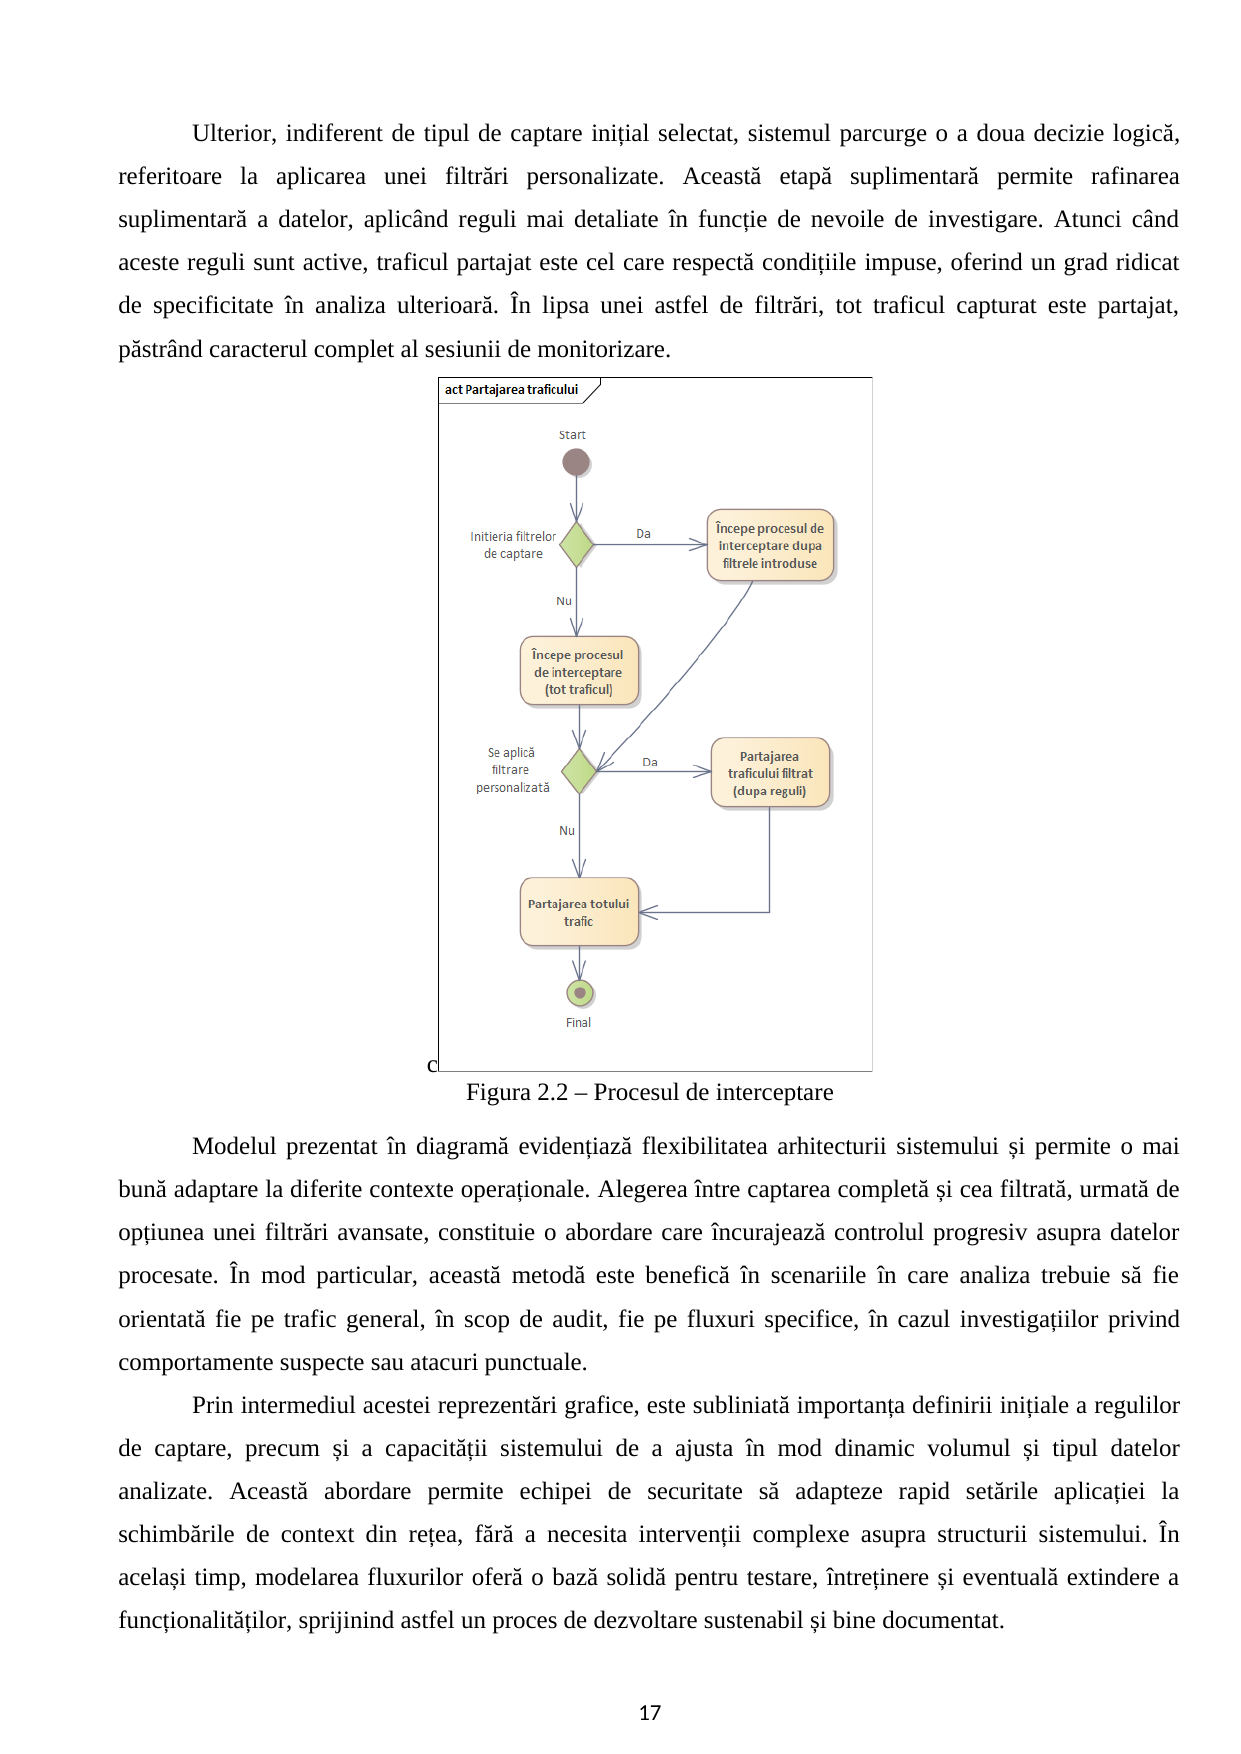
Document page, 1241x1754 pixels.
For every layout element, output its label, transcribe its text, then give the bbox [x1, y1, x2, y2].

text Prin intermediul acestei reprezentări grafice, este subliniată importanța definirii inițiale a regulilor de captare, precum și a capacității sistemului de a ajusta în mod dinamic volumul și tipul datelor analizate. Această abordare permite echipei de securitate să adapteze rapid setările aplicației la schimbările de context din rețea, fără a necesita intervenții complexe asupra structurii sistemului. În același timp, modelarea fluxurilor oferă o bază solidă pentru testare, întreținere și eventuală extindere a funcționalităților, sprijinind astfel un proces de dezvoltare sustenabil și bine documentat. [118, 1390, 1181, 1634]
text Figura 2.2 – Procesul de interceptare [118, 1077, 1181, 1106]
picture [437, 376, 873, 1072]
text Ulterior, indiferent de tipul de captare inițial selectat, sistemul parcurge o a doua decizie logică, referitoare la aplicarea unei filtrări personalizate. Această etapă suplimentară permite rafinarea suplimentară a datelor, aplicând reguli mai detaliate în funcție de nevoile de investigare. Atunci când aceste reguli sunt active, traficul partajat este cel care respectă condițiile impuse, oferind un grad ridicat de specificitate în analiza ulterioară. În lipsa unei astfel de filtrări, tot traficul capturat este partajat, păstrând caracterul complet al sesiunii de monitorizare. [118, 118, 1181, 362]
text Modelul prezentat în diagramă evidențiază flexibilitatea arhitecturii sistemului și permite o mai bună adaptare la diferite contexte operaționale. Alegerea între captarea completă și cea filtrată, urmată de opțiunea unei filtrări avansate, constituie o abordare care încurajează controlul progresiv asupra datelor procesate. În mod particular, această metodă este benefică în scenariile în care analiza trebuie să fie orientată fie pe trafic general, în scop de audit, fie pe fluxuri specifice, în cazul investigațiilor privind comportamente suspecte sau atacuri punctuale. [118, 1131, 1181, 1376]
